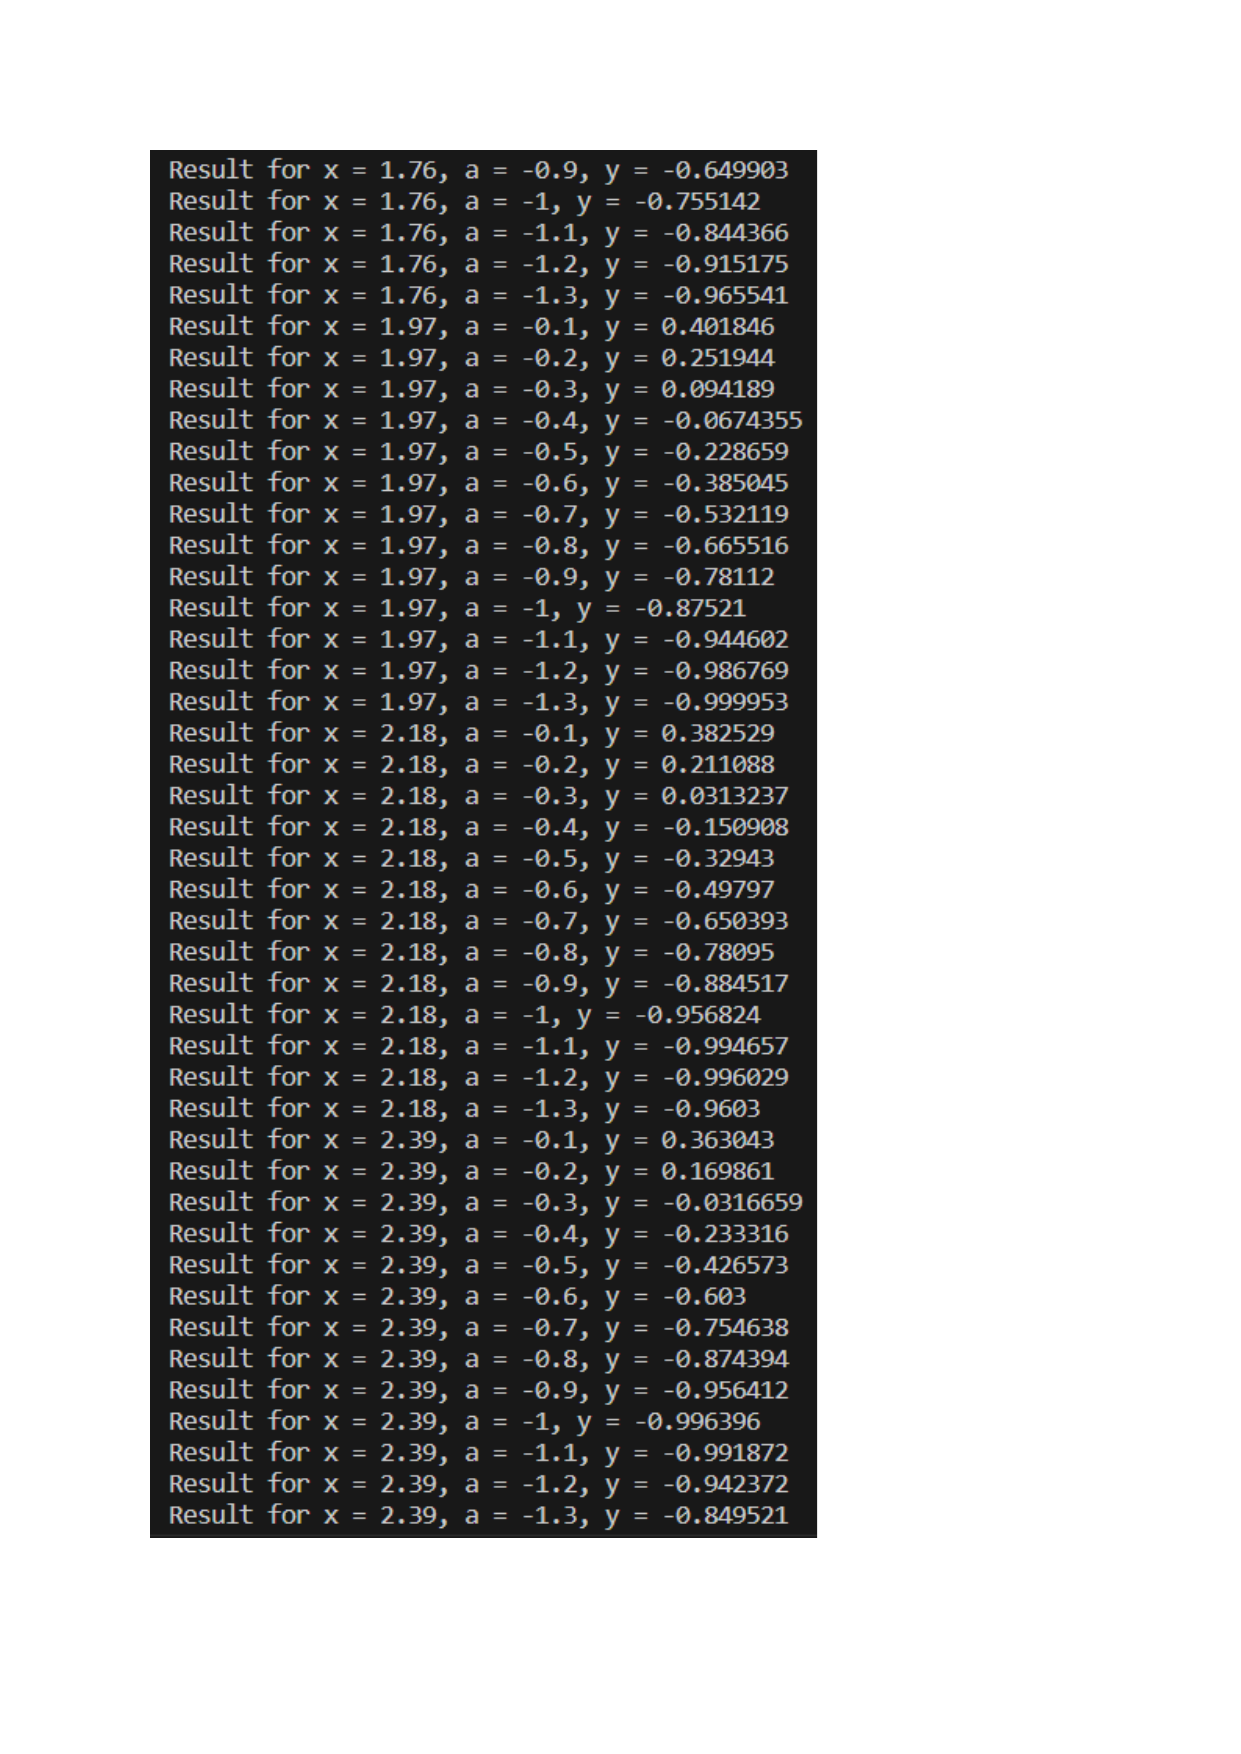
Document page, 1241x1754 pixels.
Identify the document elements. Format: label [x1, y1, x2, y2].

picture [150, 150, 818, 1538]
